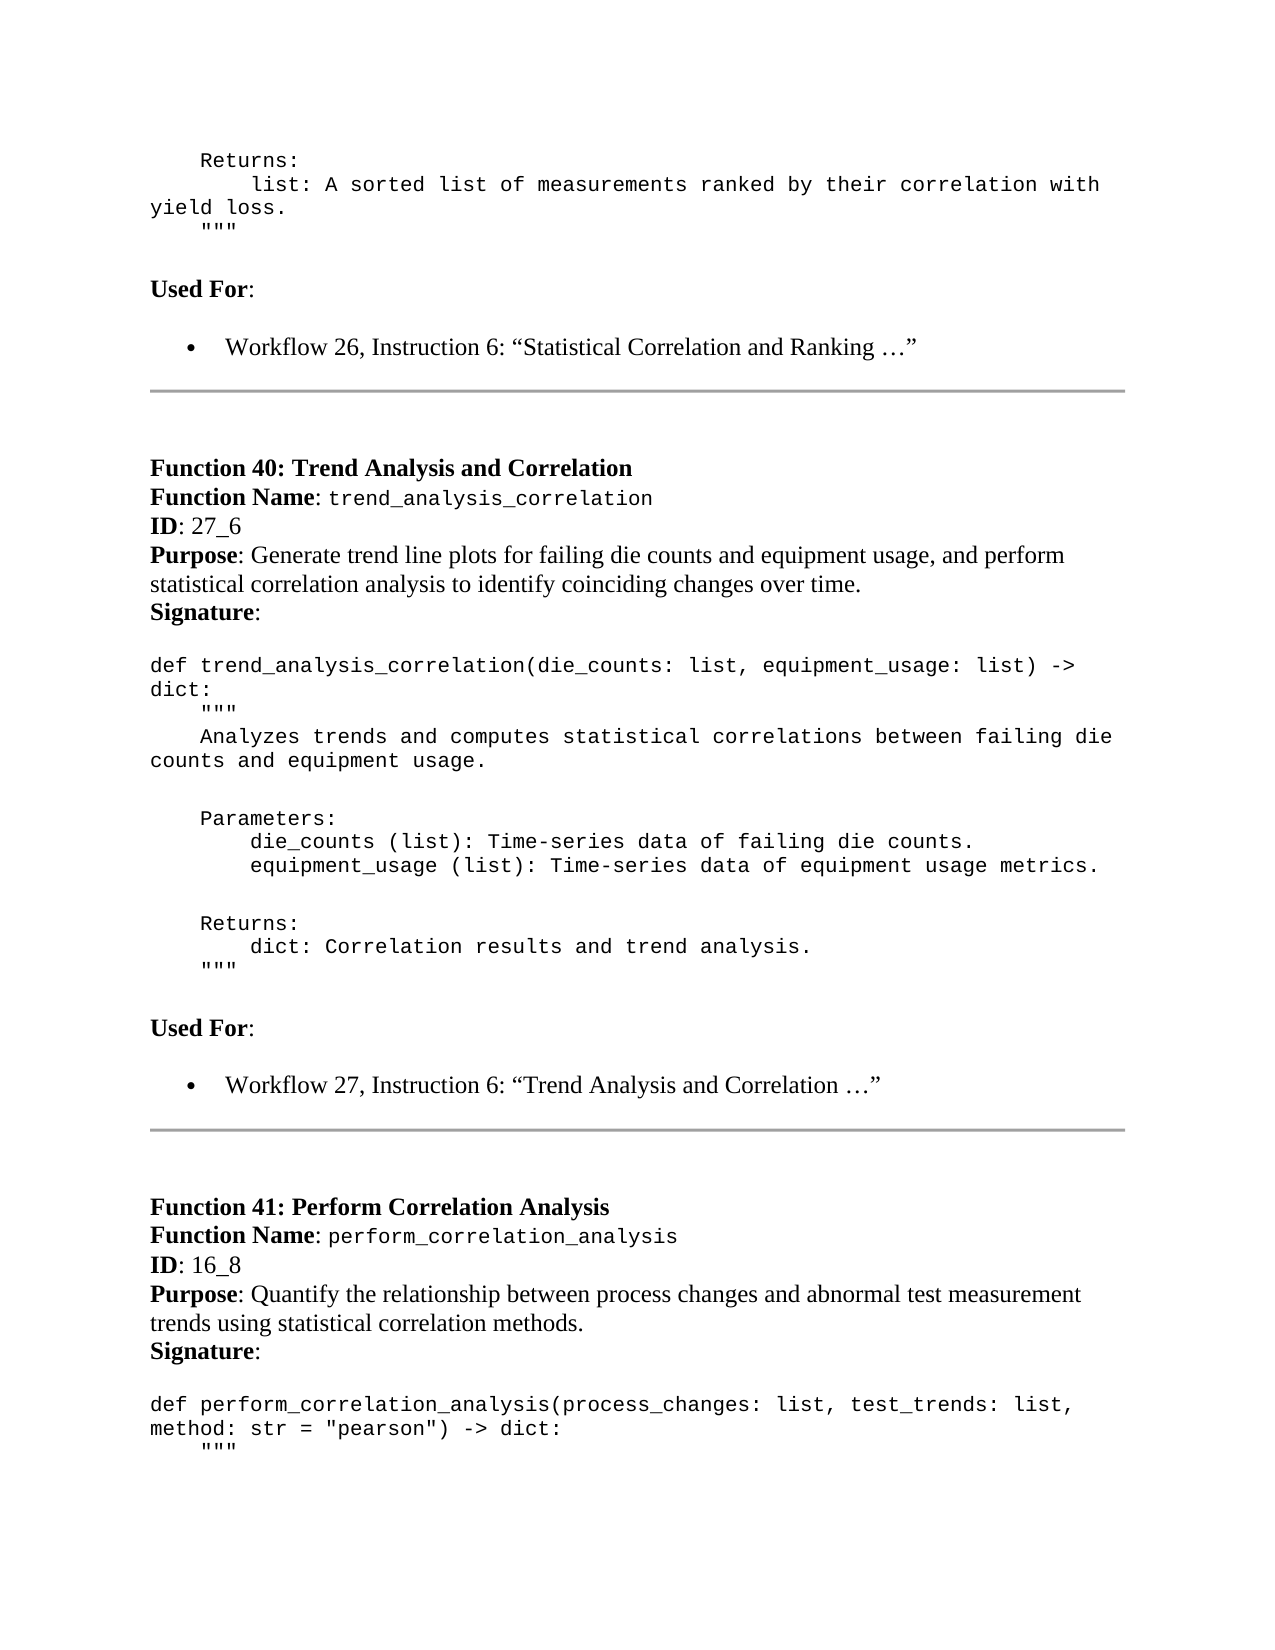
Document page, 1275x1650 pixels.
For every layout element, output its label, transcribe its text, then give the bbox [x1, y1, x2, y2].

list Workflow 26, Instruction 6: “Statistical Correlation and Ranking …” [187, 332, 1125, 360]
text Returns: [150, 150, 1125, 174]
list Workflow 27, Instruction 6: “Trend Analysis and Correlation …” [187, 1071, 1125, 1099]
text """ [150, 221, 1125, 244]
text Analyzes trends and computes statistical correlations between failing die counts and equipment usage. [150, 726, 1125, 773]
text """ [150, 1442, 1125, 1465]
text Returns: [150, 913, 1125, 936]
text equipment_usage (list): Time-series data of equipment usage metrics. [150, 855, 1125, 878]
text dict: Correlation results and trend analysis. [150, 936, 1125, 960]
text die_counts (list): Time-series data of failing die counts. [150, 831, 1125, 855]
text def perform_correlation_analysis(process_changes: list, test_trends: list, method: str = "pearson") -> dict: [150, 1394, 1125, 1442]
text Parameters: [150, 808, 1125, 831]
text """ [150, 960, 1125, 983]
text Used For: [150, 1013, 1125, 1041]
text def trend_analysis_correlation(die_counts: list, equipment_usage: list) -> dict: [150, 655, 1125, 703]
text Function 41: Perform Correlation Analysis Function Name: perform_correlation_analysis ID: 16_8 Purpose: Quantify the relationship between process changes and abnormal test measurement trends using statistical correlation methods. Signature: [150, 1192, 1125, 1365]
text list: A sorted list of measurements ranked by their correlation with yield loss. [150, 174, 1125, 221]
text Function 40: Trend Analysis and Correlation Function Name: trend_analysis_correlation ID: 27_6 Purpose: Generate trend line plots for failing die counts and equipment usage, and perform statistical correlation analysis to identify coinciding changes over time. Signature: [150, 453, 1125, 626]
text Used For: [150, 274, 1125, 302]
text """ [150, 703, 1125, 726]
